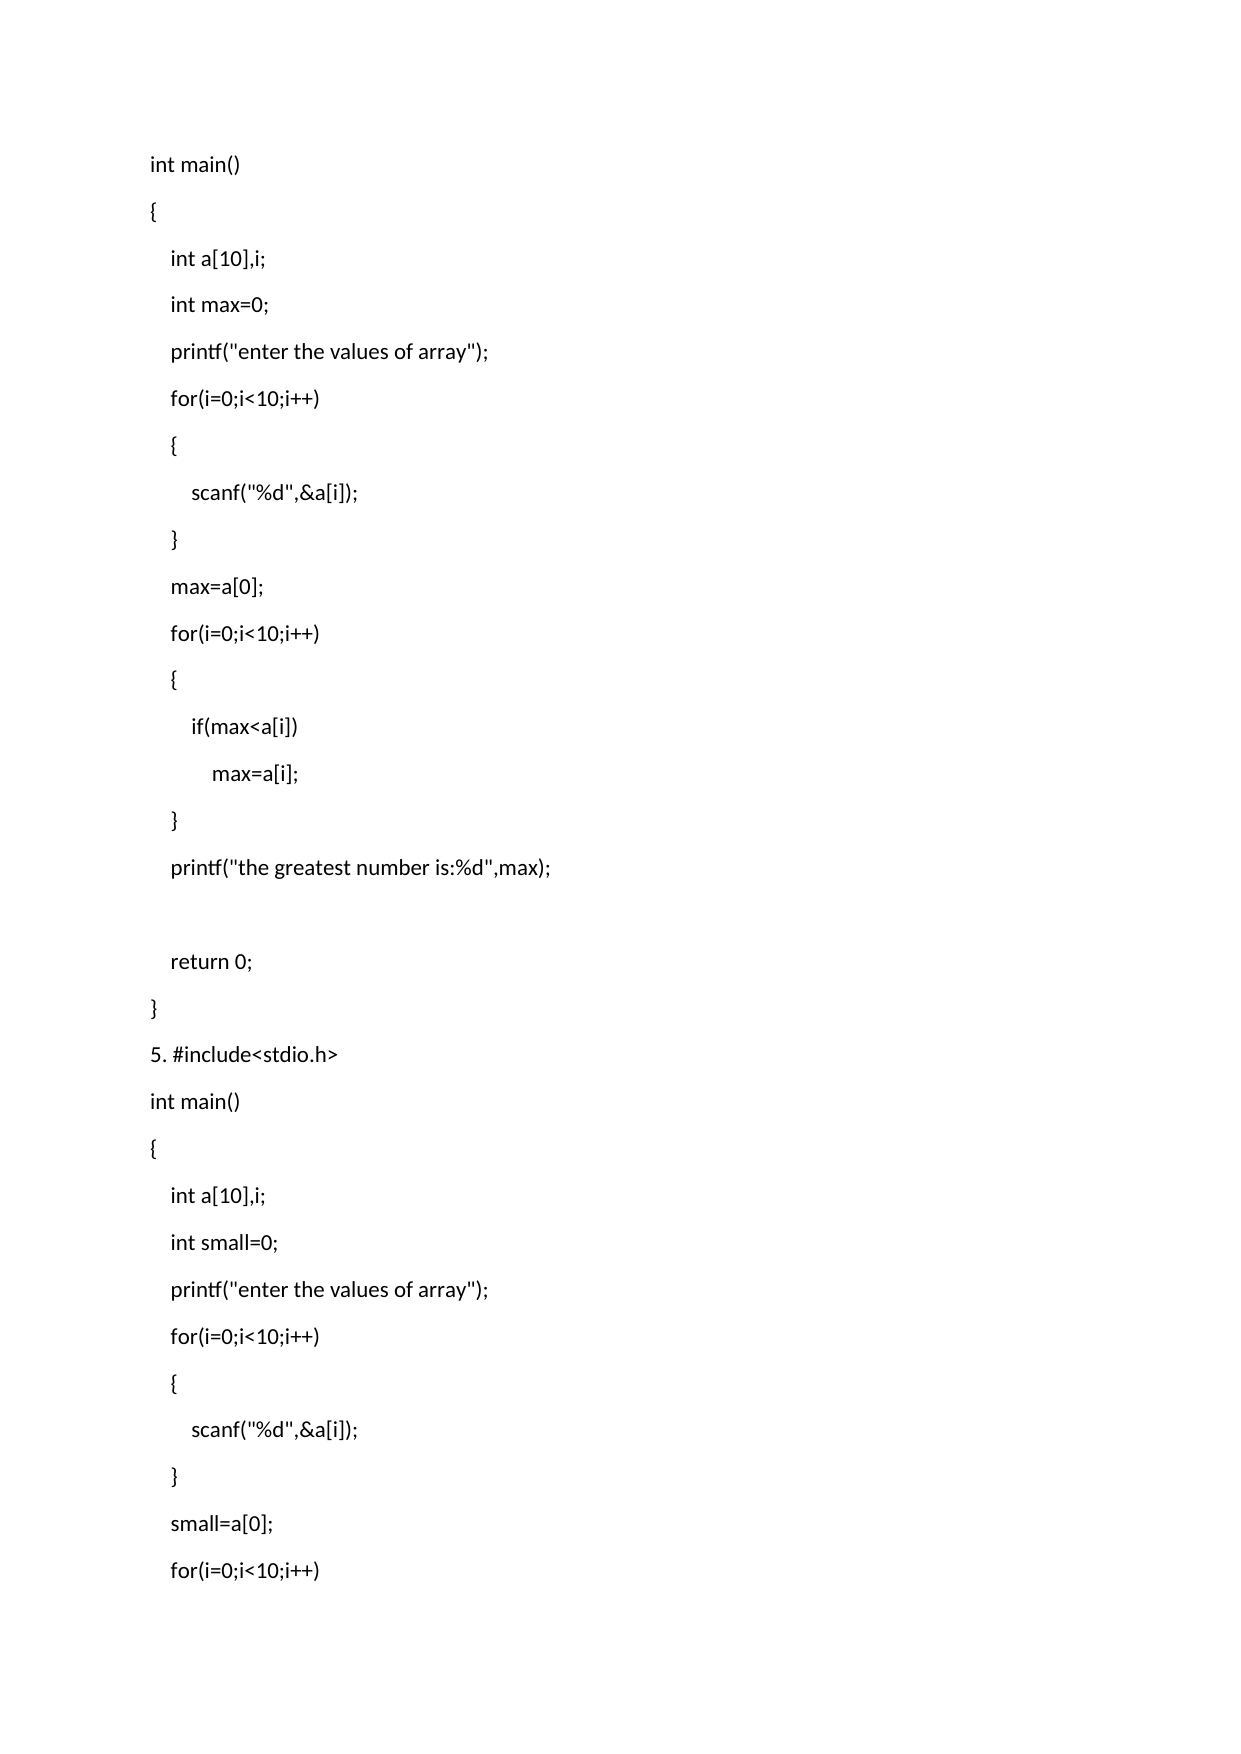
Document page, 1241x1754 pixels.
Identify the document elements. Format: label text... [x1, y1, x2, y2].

text int main() [150, 1087, 1090, 1116]
text { [150, 431, 1090, 459]
text { [150, 1369, 1090, 1397]
text } [150, 1462, 1090, 1491]
text max=a[i]; [150, 759, 1090, 787]
text } [150, 806, 1090, 834]
text printf("enter the values of array"); [150, 337, 1090, 366]
text int small=0; [150, 1228, 1090, 1256]
text for(i=0;i<10;i++) [150, 619, 1090, 647]
text } [150, 994, 1090, 1022]
text } [150, 525, 1090, 553]
text { [150, 666, 1090, 694]
text scanf("%d",&a[i]); [150, 1416, 1090, 1444]
text int a[10],i; [150, 244, 1090, 272]
text int a[10],i; [150, 1181, 1090, 1209]
text for(i=0;i<10;i++) [150, 1322, 1090, 1350]
text scanf("%d",&a[i]); [150, 478, 1090, 506]
text { [150, 197, 1090, 225]
text printf("the greatest number is:%d",max); [150, 853, 1090, 881]
text int max=0; [150, 291, 1090, 319]
text int main() [150, 150, 1090, 178]
text return 0; [150, 947, 1090, 975]
text for(i=0;i<10;i++) [150, 1556, 1090, 1584]
text for(i=0;i<10;i++) [150, 384, 1090, 412]
text printf("enter the values of array"); [150, 1275, 1090, 1303]
text if(max<a[i]) [150, 712, 1090, 741]
text 5. #include<stdio.h> [150, 1041, 1090, 1069]
text small=a[0]; [150, 1509, 1090, 1537]
text { [150, 1134, 1090, 1162]
text max=a[0]; [150, 572, 1090, 600]
